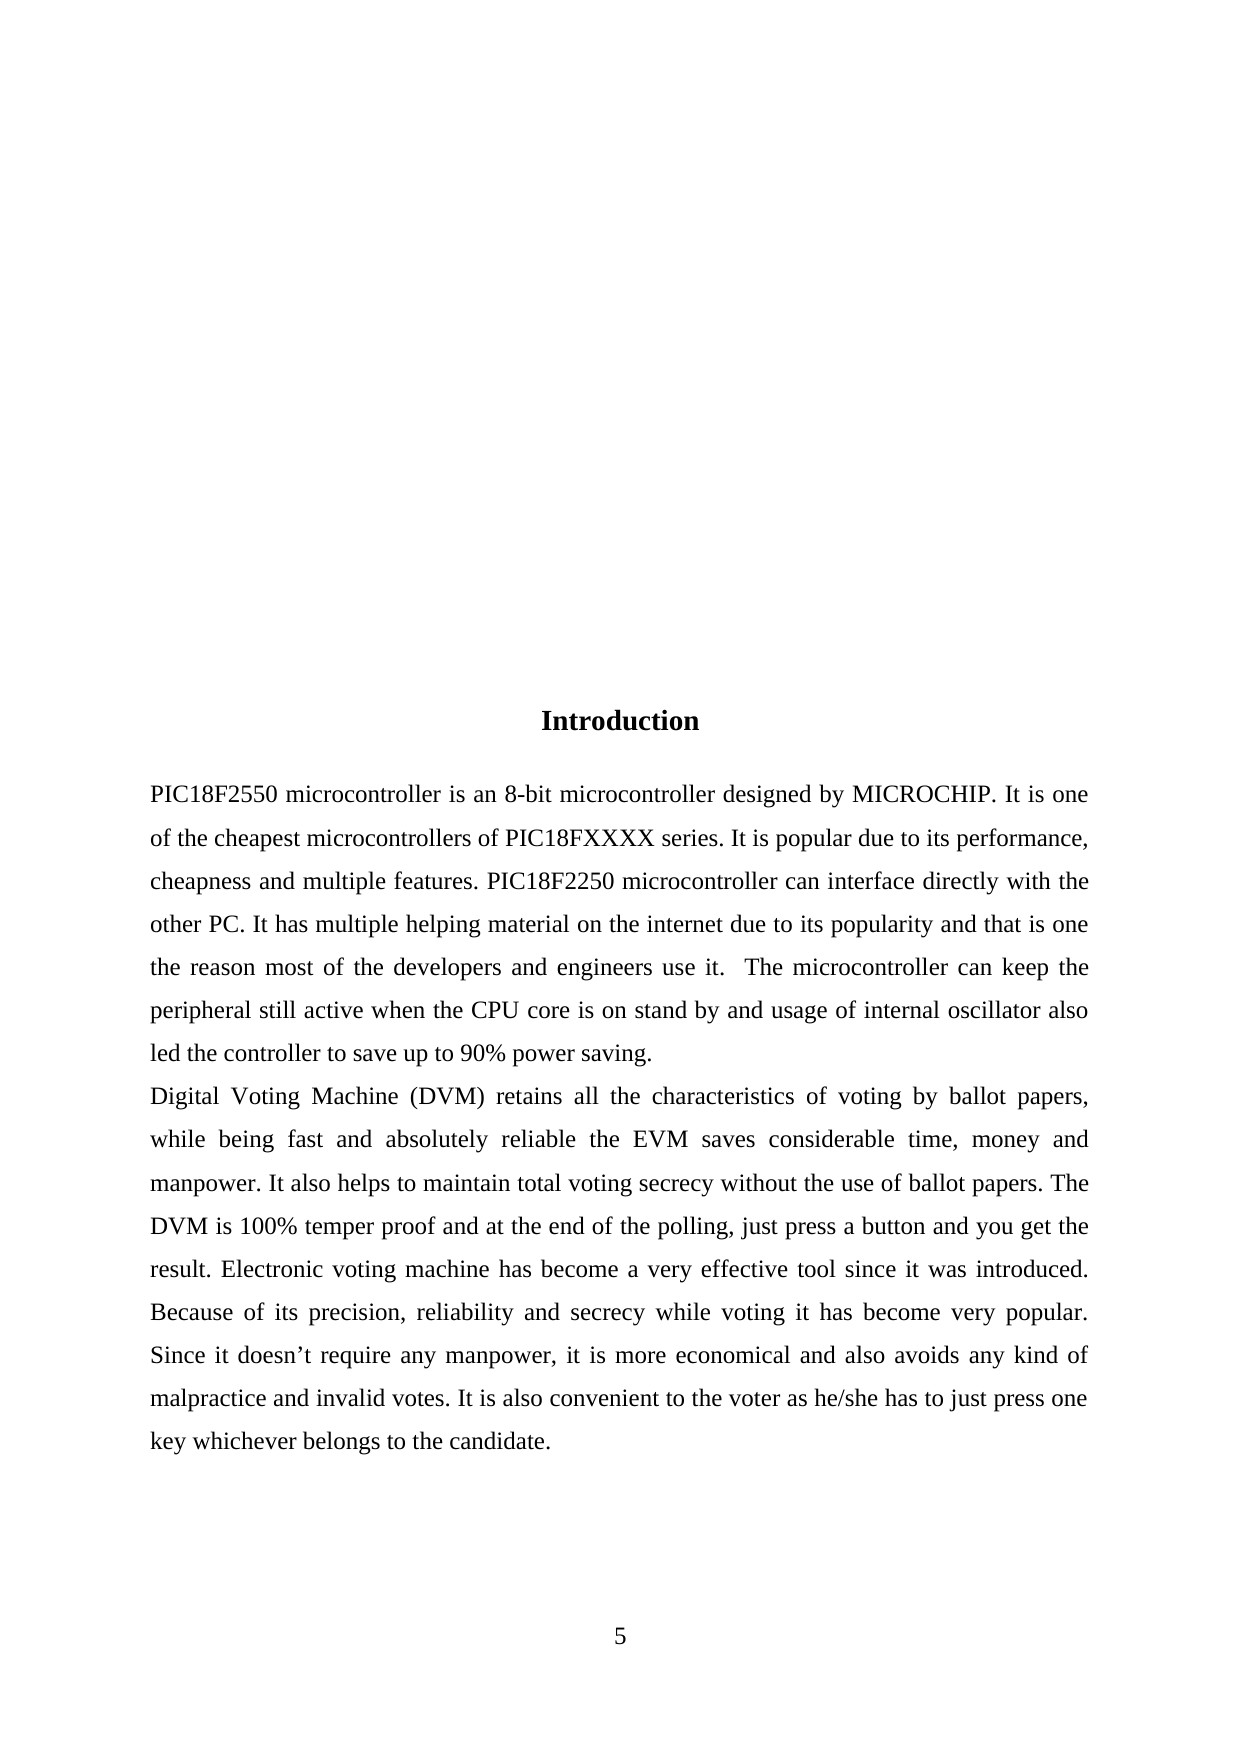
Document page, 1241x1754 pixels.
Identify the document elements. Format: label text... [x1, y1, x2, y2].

text Introduction [150, 703, 1090, 736]
text PIC18F2550 microcontroller is an 8-bit microcontroller designed by MICROCHIP. It is one of the cheapest microcontrollers of PIC18FXXXX series. It is popular due to its performance, cheapness and multiple features. PIC18F2250 microcontroller can interface directly with the other PC. It has multiple helping material on the internet due to its popularity and that is one the reason most of the developers and engineers use it. The microcontroller can keep the peripheral still active when the CPU core is on stand by and usage of internal oscillator also led the controller to save up to 90% power saving. [150, 779, 1090, 1067]
text Digital Voting Machine (DVM) retains all the characteristics of voting by ballot papers, while being fast and absolutely reliable the EVM saves considerable time, money and manpower. It also helps to maintain total voting secrecy without the use of ballot papers. The DVM is 100% temper proof and at the end of the polling, just press a button and you get the result. Electronic voting machine has become a very effective tool since it was introduced. Because of its precision, reliability and secrecy while voting it has become very popular. Since it doesn’t require any manpower, it is more economical and also avoids any kind of malpractice and invalid votes. It is also convenient to the voter as he/she has to just press one key whichever belongs to the candidate. [150, 1081, 1090, 1455]
